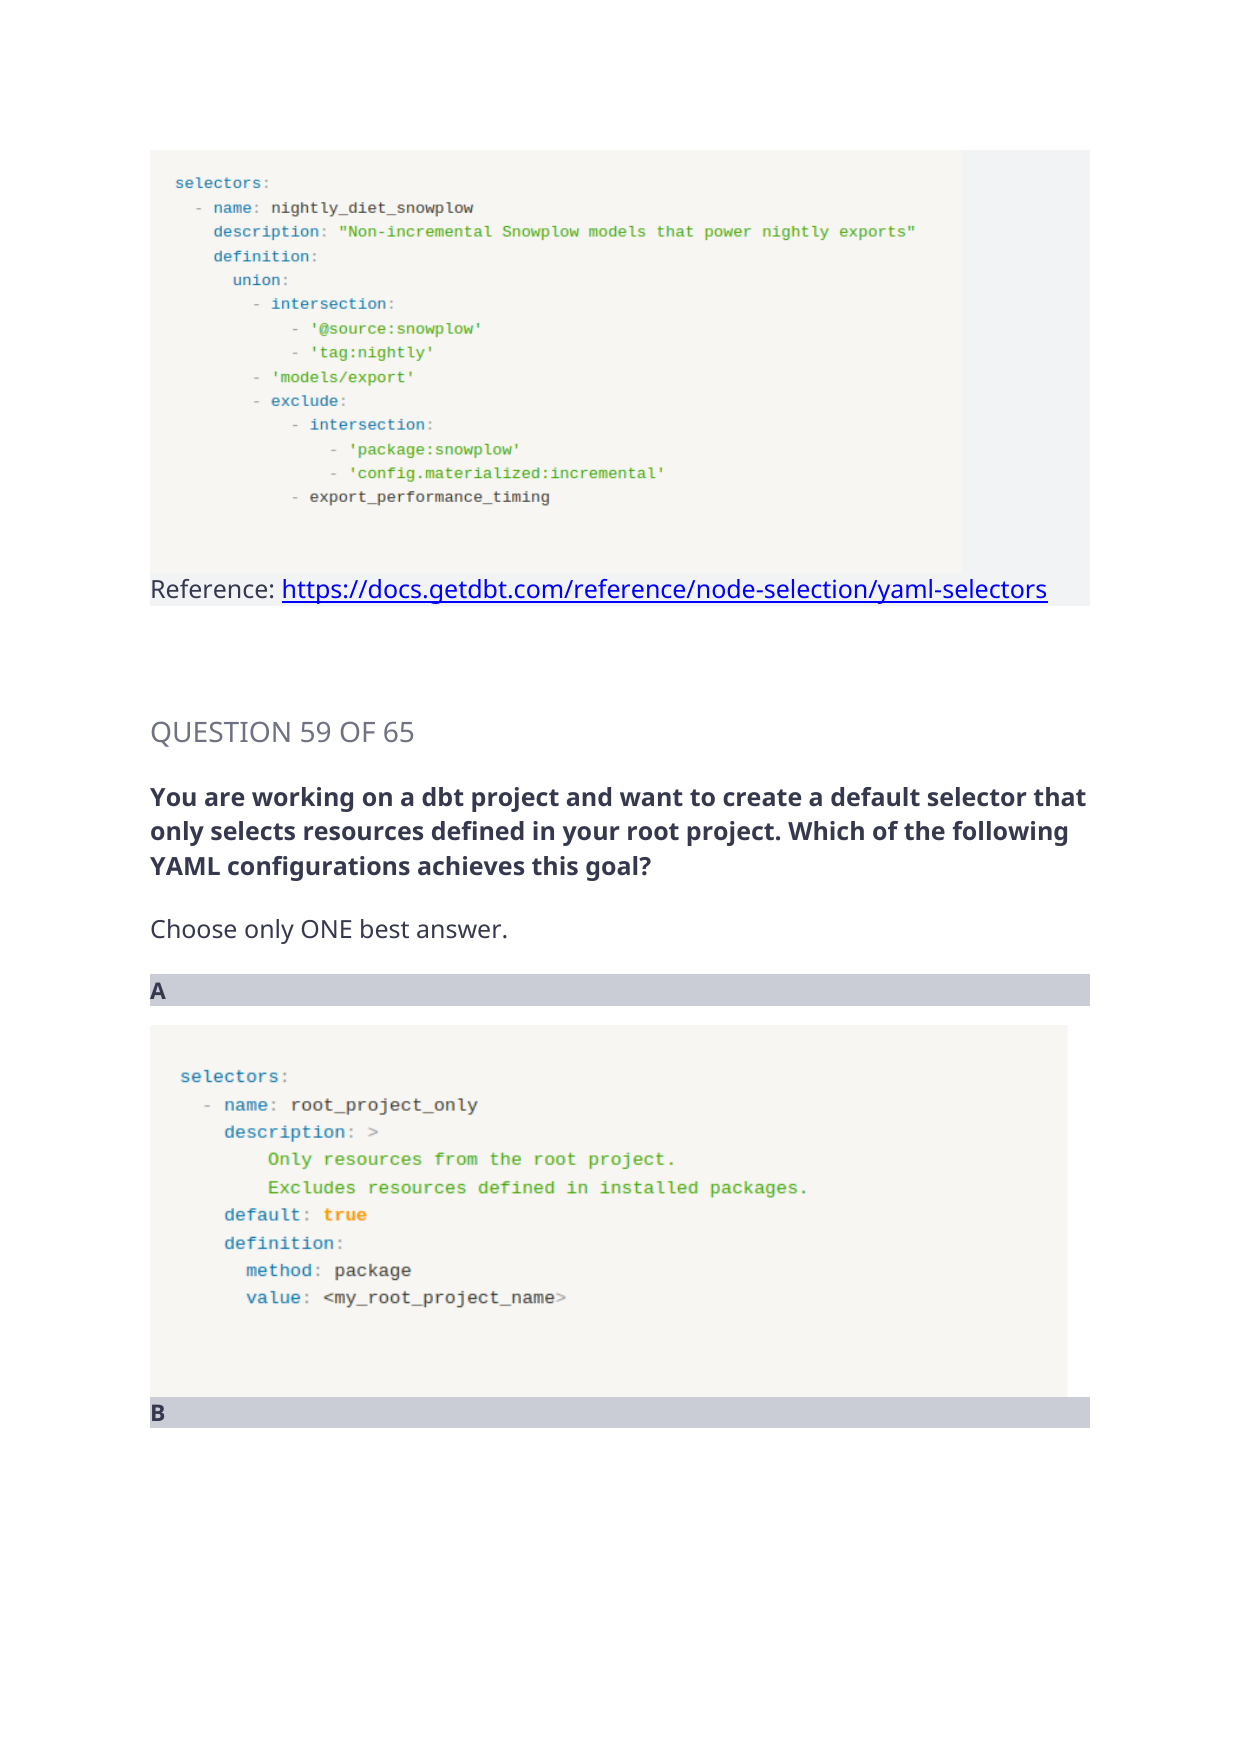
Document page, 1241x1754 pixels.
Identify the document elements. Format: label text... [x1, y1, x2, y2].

text Reference: https://docs.getdbt.com/reference/node-selection/yaml-selectors [150, 572, 1090, 606]
text B [150, 1397, 1090, 1428]
text A [150, 974, 1090, 1006]
text Choose only ONE best answer. [150, 911, 1090, 945]
subtitle QUESTION 59 OF 65 [150, 712, 1090, 751]
picture [150, 150, 963, 573]
picture [150, 1025, 1068, 1397]
text You are working on a dbt project and want to create a default selector that only selects resources defined in your root project. Which of the following YAML configurations achieves this goal? [150, 780, 1090, 882]
